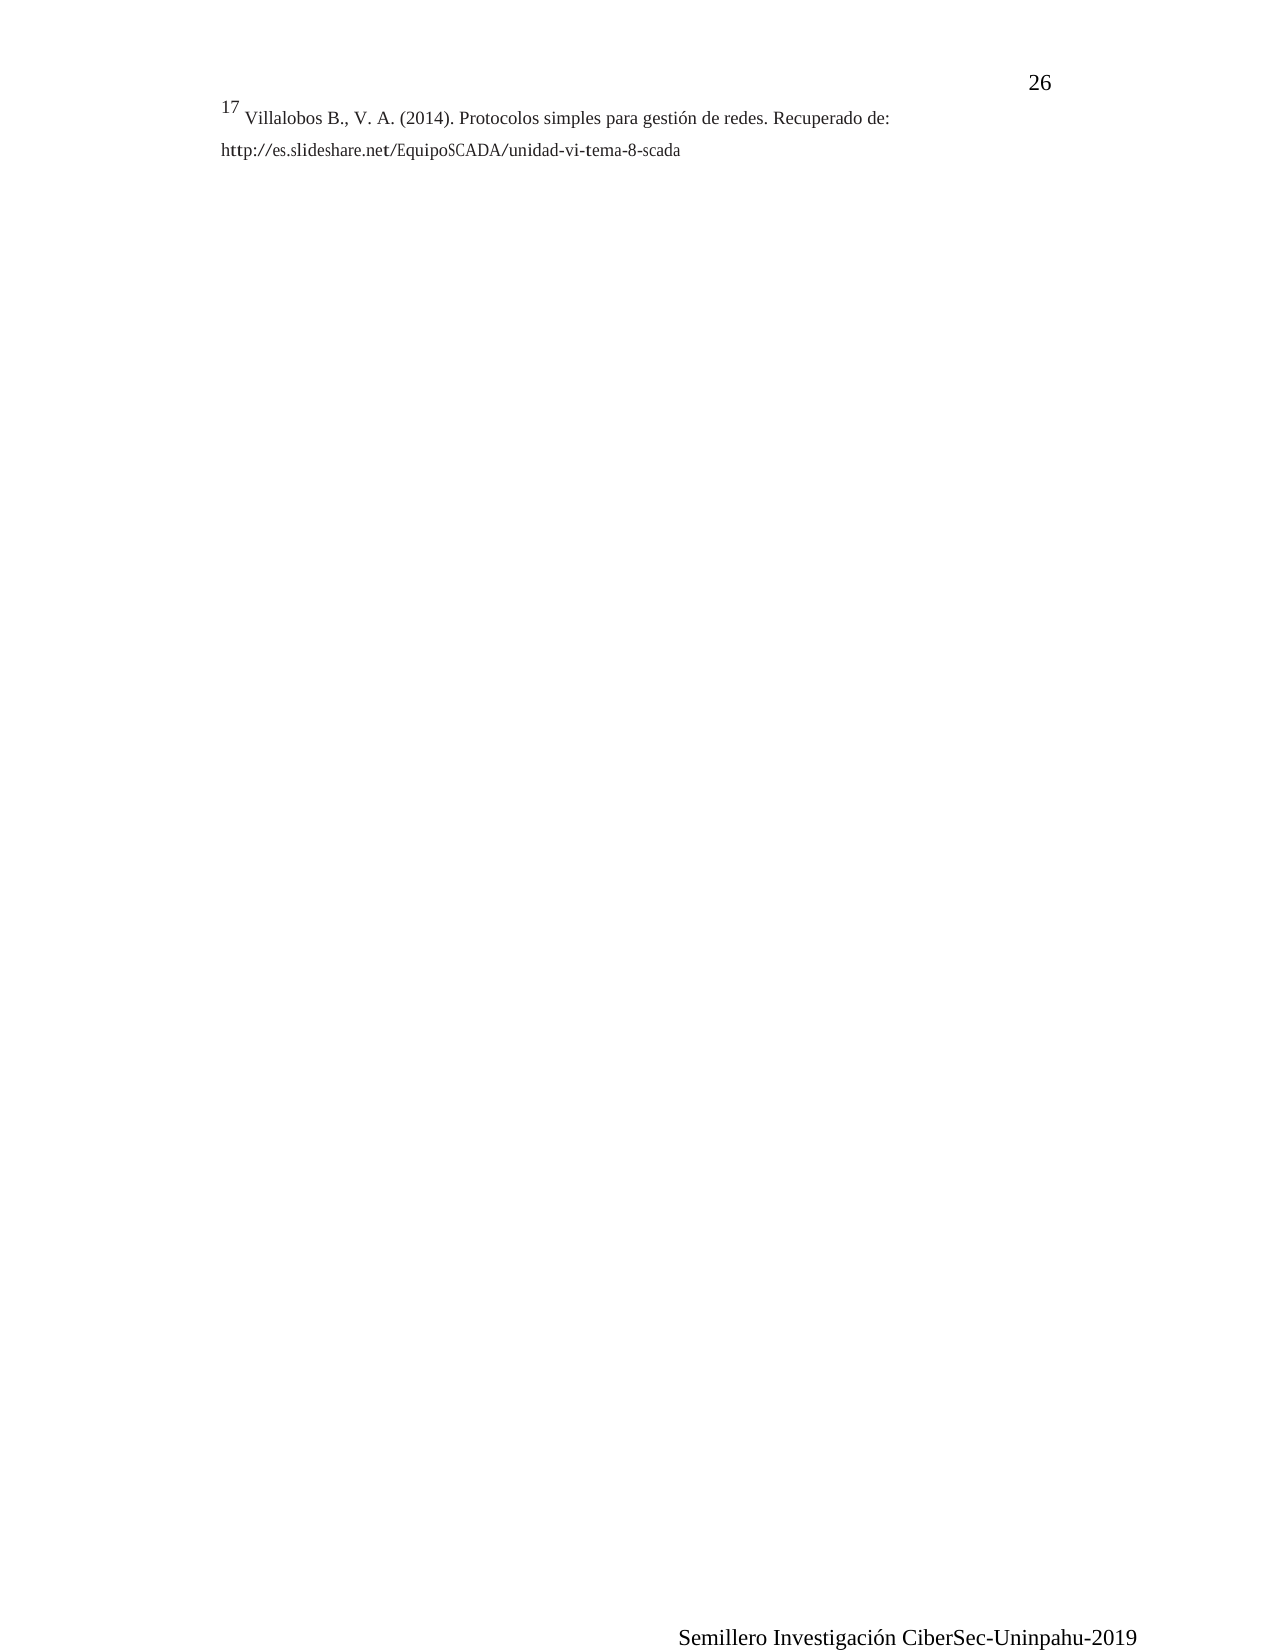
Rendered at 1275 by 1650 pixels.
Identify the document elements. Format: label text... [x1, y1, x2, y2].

text 17 Villalobos B., V. A. (2014). Protocolos simples para gestión de redes. Recuperado de: http://es.slideshare.net/EquipoSCADA/unidad-vi-tema-8-scada [221, 96, 907, 160]
